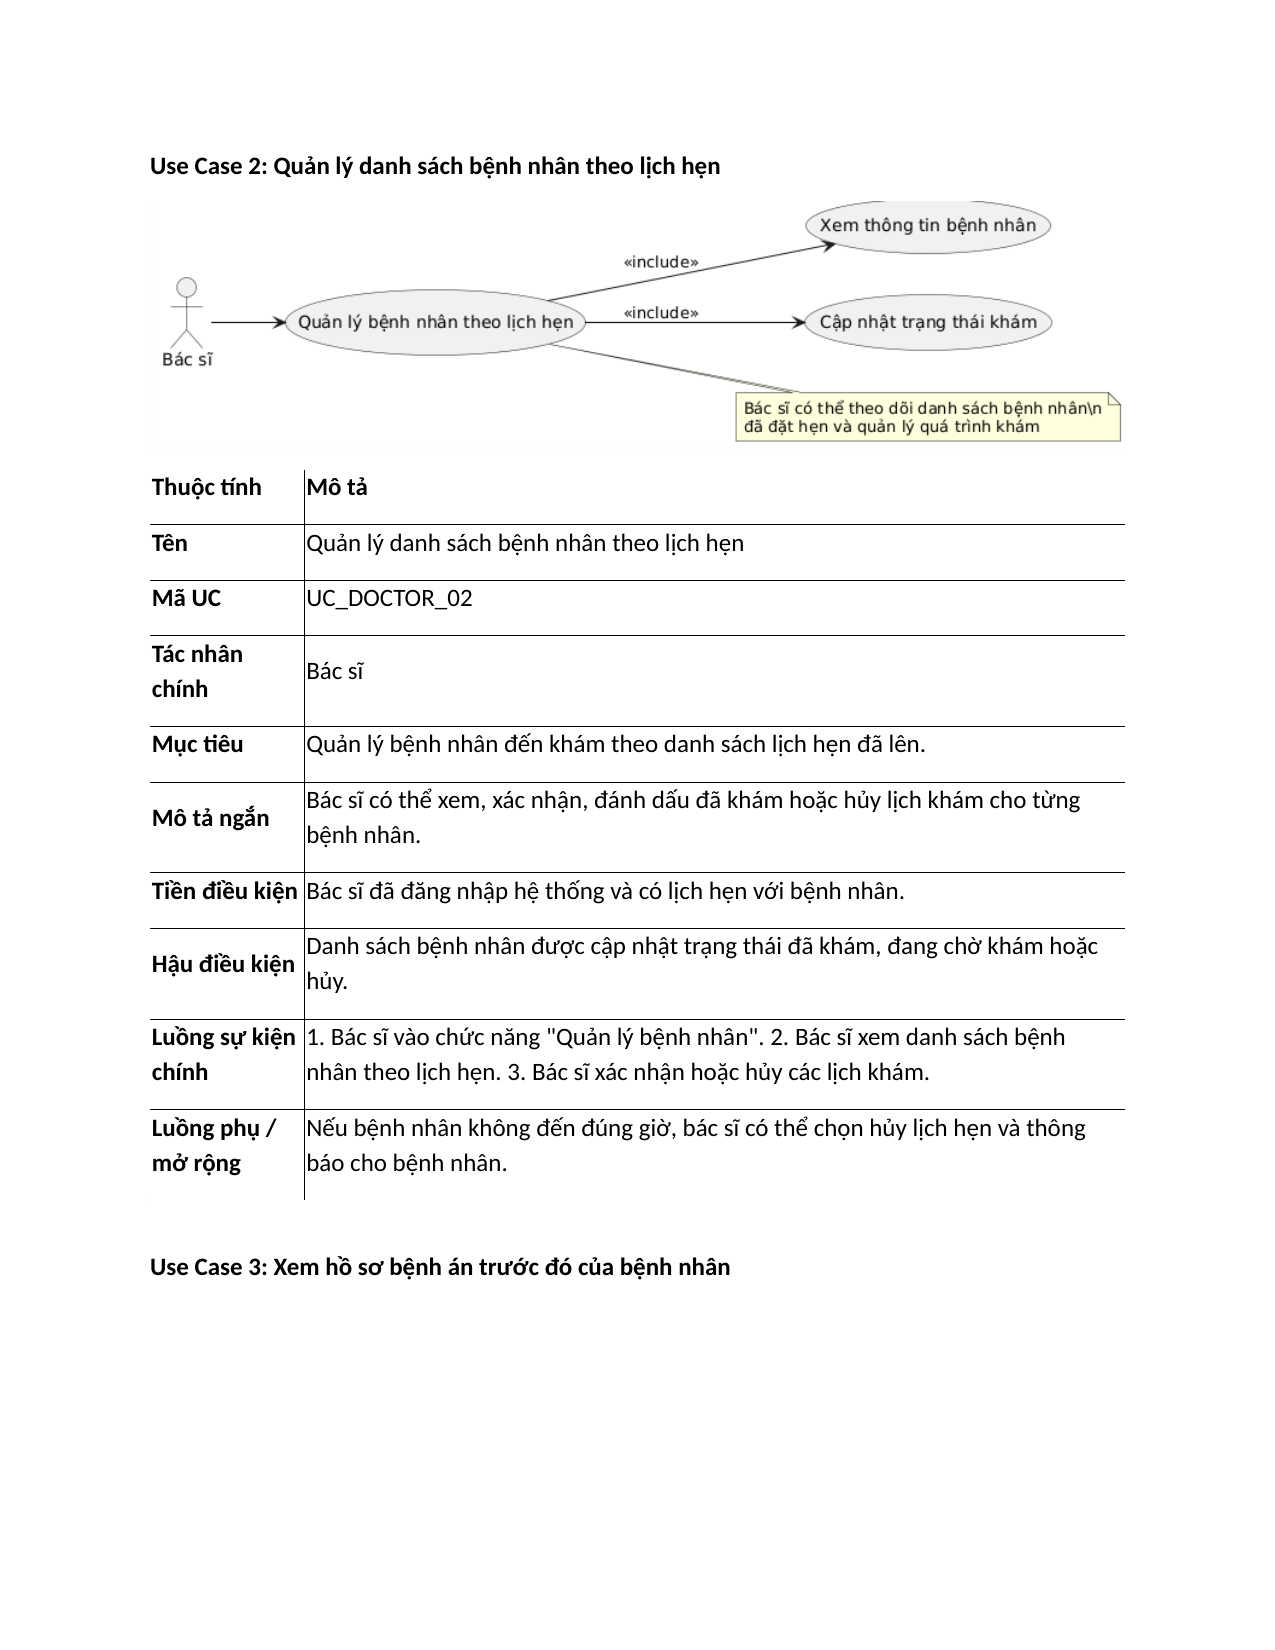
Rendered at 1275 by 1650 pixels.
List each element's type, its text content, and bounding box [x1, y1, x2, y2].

table_cell Danh sách bệnh nhân được cập nhật trạng thái đã khám, đang chờ khám hoặc hủy. [305, 929, 1125, 1018]
table_cell Tác nhân chính [150, 636, 304, 726]
table_cell Bác sĩ có thể xem, xác nhận, đánh dấu đã khám hoặc hủy lịch khám cho từng bệnh nhân. [305, 783, 1125, 872]
table_cell Tên [150, 525, 304, 580]
table_cell Tiền điều kiện [150, 873, 304, 928]
text Use Case 2: Quản lý danh sách bệnh nhân theo lịch hẹn [150, 150, 1125, 181]
table_cell UC_DOCTOR_02 [305, 581, 1125, 635]
table_cell Quản lý bệnh nhân đến khám theo danh sách lịch hẹn đã lên. [305, 727, 1125, 782]
text Use Case 3: Xem hồ sơ bệnh án trước đó của bệnh nhân [150, 1251, 1125, 1282]
table_cell Bác sĩ [305, 636, 1125, 726]
table_cell Luồng sự kiện chính [150, 1020, 304, 1109]
table_cell Luồng phụ / mở rộng [150, 1110, 304, 1200]
table_cell Nếu bệnh nhân không đến đúng giờ, bác sĩ có thể chọn hủy lịch hẹn và thông báo cho bệnh nhân. [305, 1110, 1125, 1200]
table_header Thuộc tính [150, 470, 304, 524]
picture [150, 201, 1125, 449]
table_cell Mục tiêu [150, 727, 304, 782]
table_cell Bác sĩ đã đăng nhập hệ thống và có lịch hẹn với bệnh nhân. [305, 873, 1125, 928]
table_cell 1. Bác sĩ vào chức năng "Quản lý bệnh nhân". 2. Bác sĩ xem danh sách bệnh nhân theo lịch hẹn. 3. Bác sĩ xác nhận hoặc hủy các lịch khám. [305, 1020, 1125, 1109]
table_cell Quản lý danh sách bệnh nhân theo lịch hẹn [305, 525, 1125, 580]
table_cell Mã UC [150, 581, 304, 635]
table_cell Hậu điều kiện [150, 929, 304, 1018]
table_cell Mô tả ngắn [150, 783, 304, 872]
table_header Mô tả [305, 470, 1125, 524]
